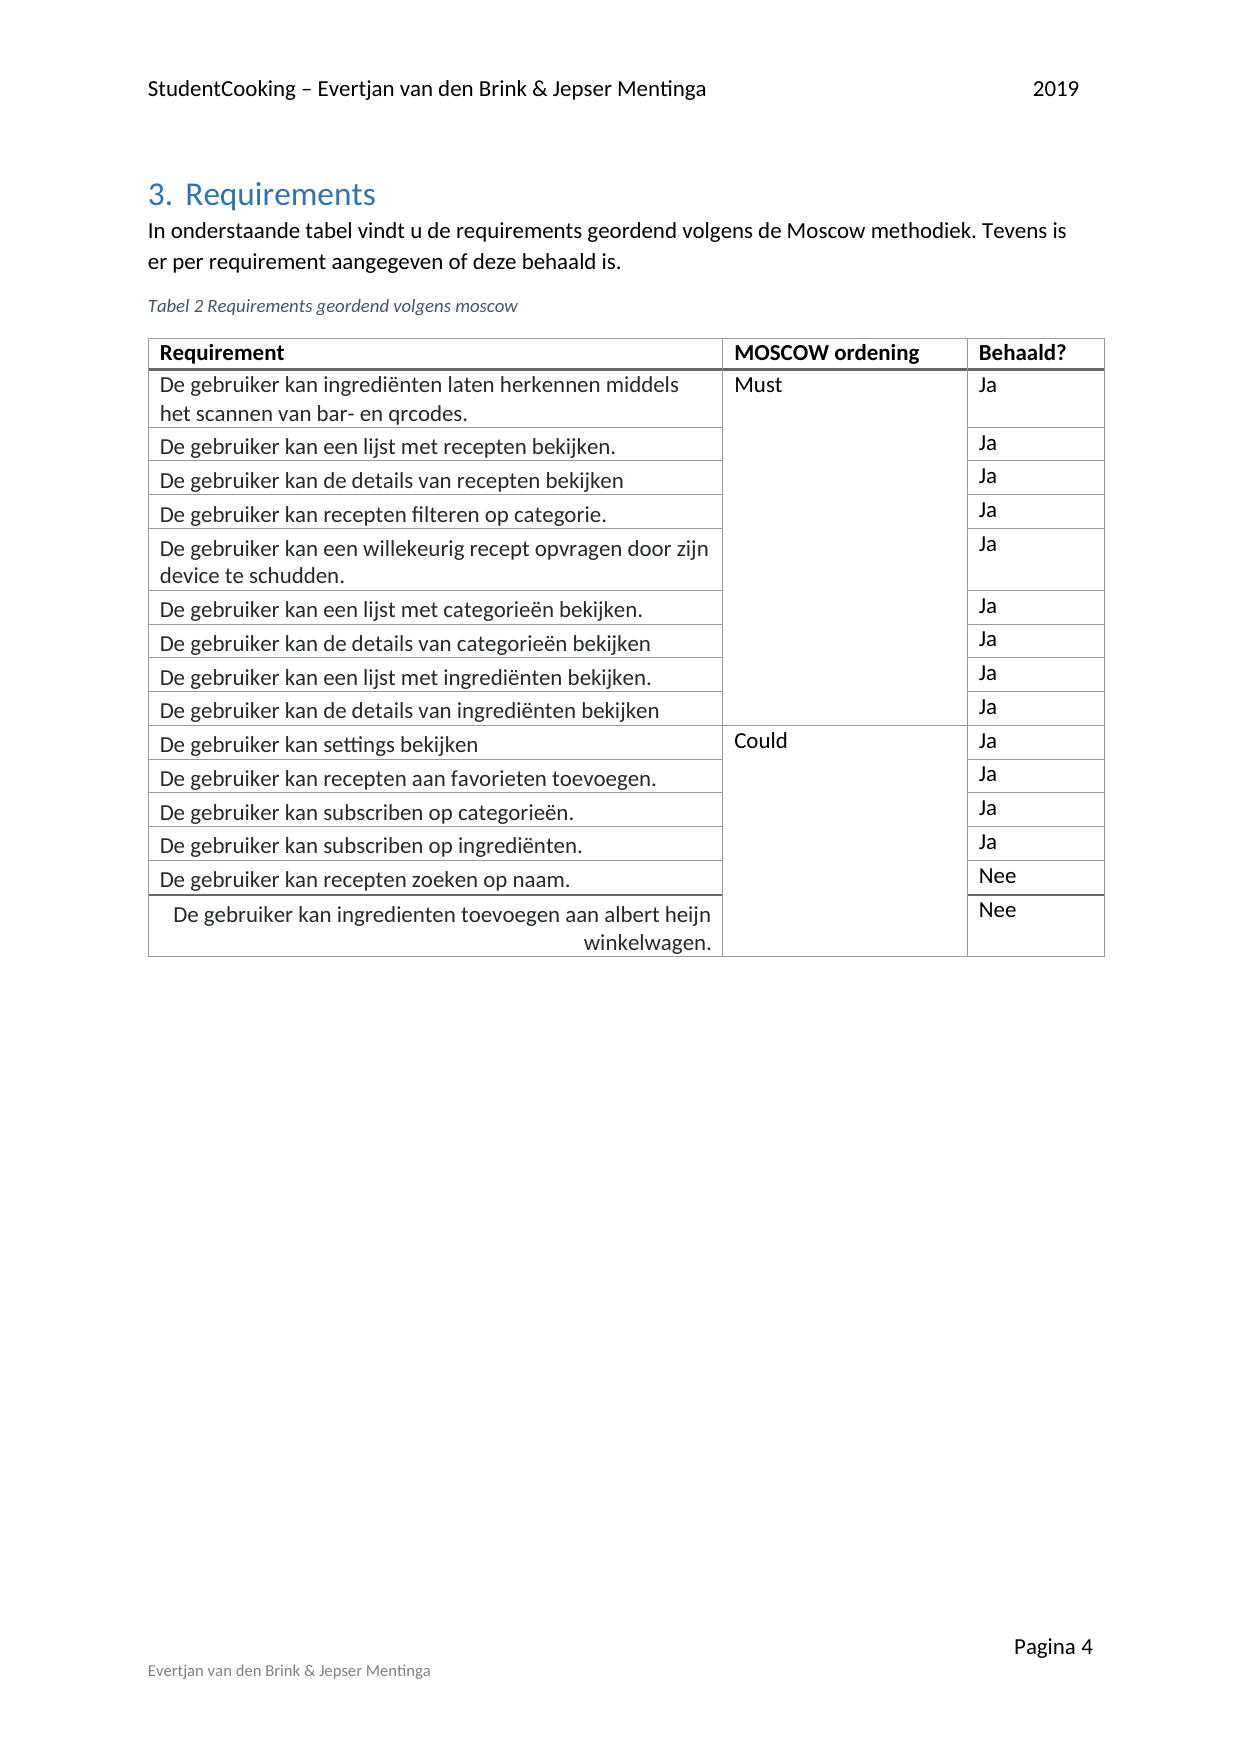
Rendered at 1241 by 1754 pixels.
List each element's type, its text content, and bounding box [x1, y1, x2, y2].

table_cell De gebruiker kan een lijst met ingrediënten bekijken. [149, 658, 722, 691]
table_cell Ja [968, 529, 1104, 590]
table_cell Could [723, 726, 967, 956]
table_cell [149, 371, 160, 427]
text Tabel 2 Requirements geordend volgens moscow [148, 294, 1092, 317]
table_cell Ja [968, 827, 1104, 860]
text In onderstaande tabel vindt u de requirements geordend volgens de Moscow methodiek. Tevens is er per requirement aangegeven of deze behaald is. [148, 217, 1092, 275]
table_cell Ja [968, 692, 1104, 725]
table_cell Ja [968, 658, 1104, 691]
table_cell Ja [968, 495, 1104, 528]
table_cell Ja [968, 726, 1104, 758]
table_cell Ja [968, 760, 1104, 792]
table_cell De gebruiker kan settings bekijken [149, 726, 722, 758]
table_cell De gebruiker kan subscriben op ingrediënten. [149, 827, 722, 860]
table_cell Ja [968, 625, 1104, 657]
table_cell De gebruiker kan een lijst met recepten bekijken. [149, 428, 722, 460]
table_cell De gebruiker kan recepten aan favorieten toevoegen. [149, 760, 722, 792]
table_cell Nee [968, 861, 1104, 893]
table_header Behaald? [968, 339, 1104, 367]
table_cell Ja [968, 793, 1104, 826]
table_cell Ja [968, 371, 1104, 427]
subtitle Requirements [148, 173, 1092, 213]
table_cell De gebruiker kan recepten filteren op categorie. [149, 495, 722, 528]
table_cell Must [723, 371, 967, 725]
table_cell De gebruiker kan ingrediënten laten herkennen middels het scannen van bar- en qrcodes. [468, 371, 722, 427]
table_header Requirement [149, 339, 722, 367]
table_cell De gebruiker kan de details van ingrediënten bekijken [149, 692, 722, 725]
table_header MOSCOW ordening [723, 339, 967, 367]
table_cell De gebruiker kan een lijst met categorieën bekijken. [149, 591, 722, 623]
table_cell Ja [968, 428, 1104, 460]
table_cell De gebruiker kan een willekeurig recept opvragen door zijn device te schudden. [149, 529, 722, 590]
table_cell De gebruiker kan de details van categorieën bekijken [149, 625, 722, 657]
table_cell Nee [968, 896, 1104, 956]
table_cell De gebruiker kan ingredienten toevoegen aan albert heijn winkelwagen. [149, 896, 722, 956]
table_cell De gebruiker kan subscriben op categorieën. [149, 793, 722, 826]
table_cell De gebruiker kan de details van recepten bekijken [149, 461, 722, 494]
table_cell De gebruiker kan recepten zoeken op naam. [149, 861, 722, 893]
table_cell Ja [968, 591, 1104, 623]
table_cell Ja [968, 461, 1104, 494]
